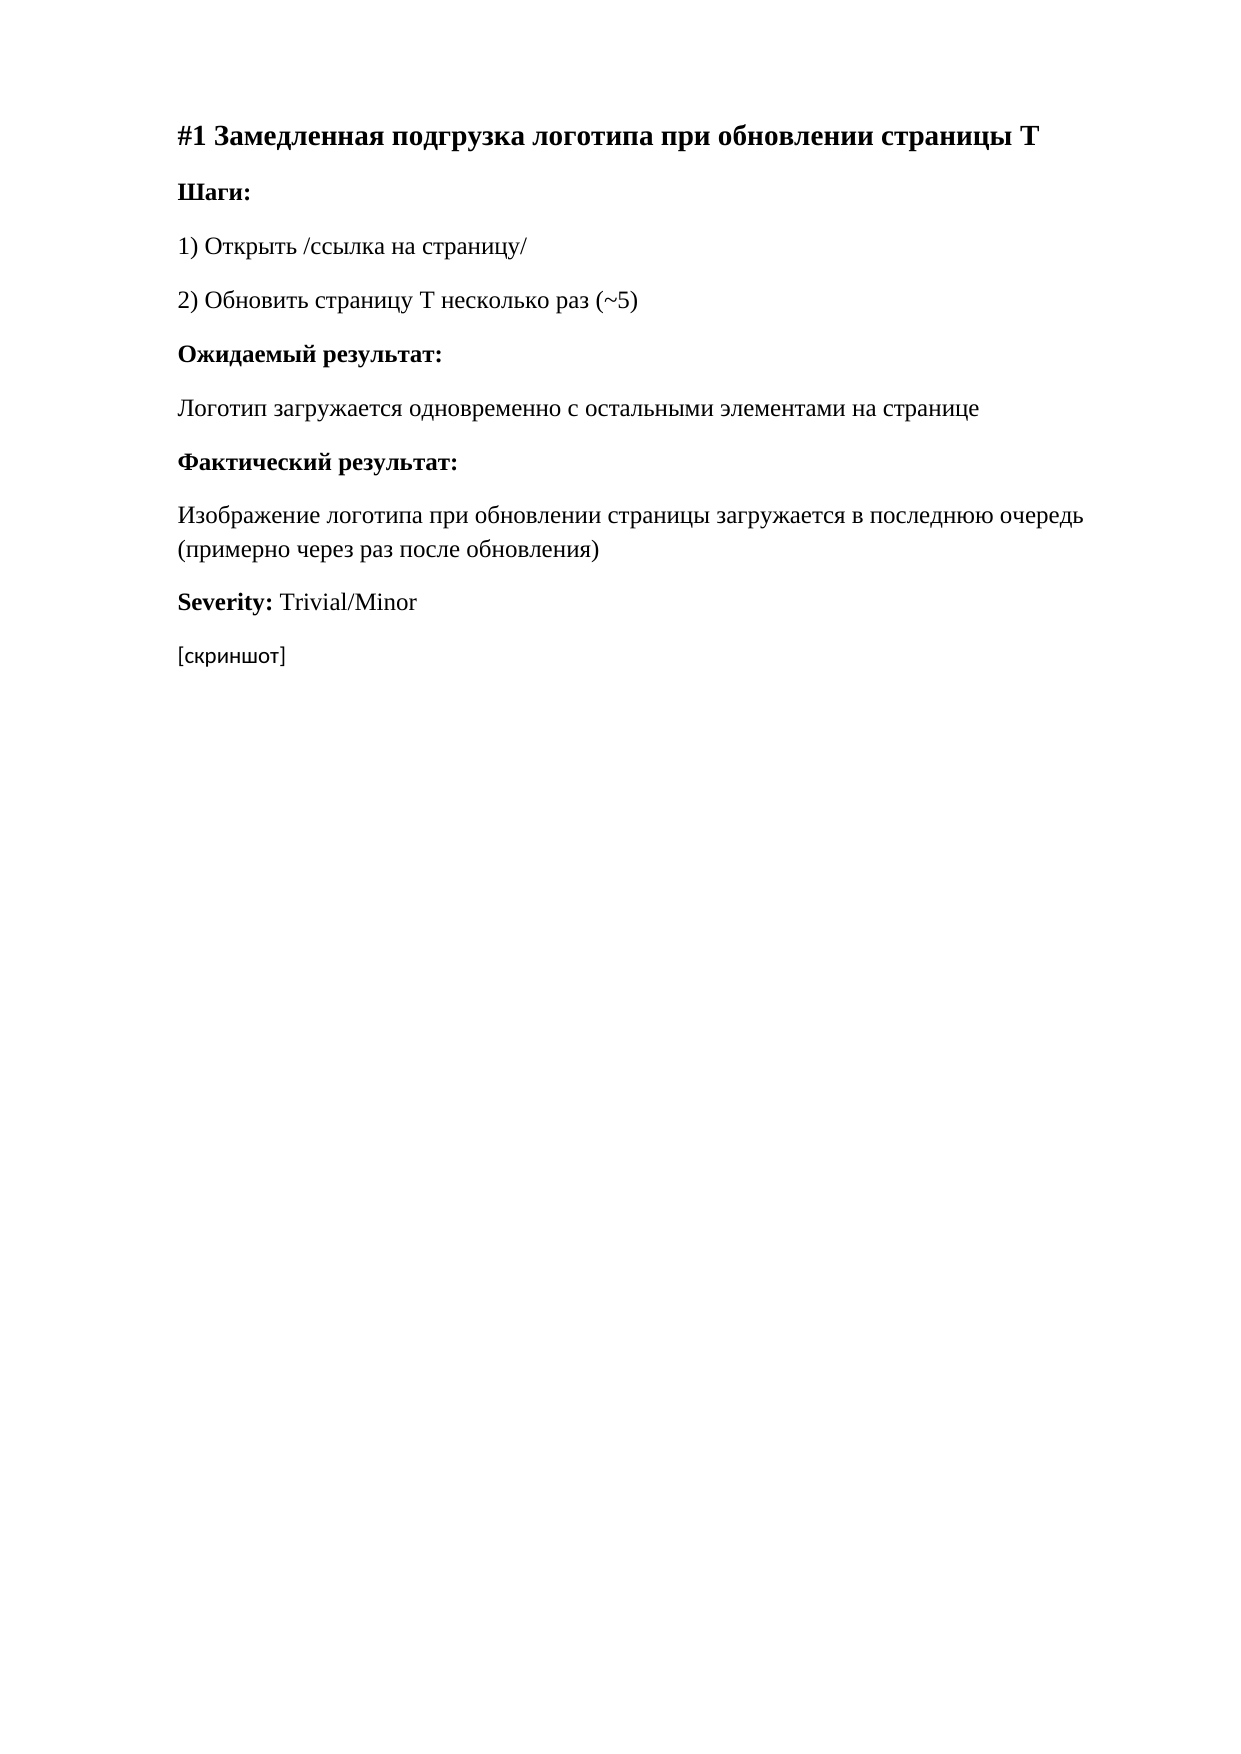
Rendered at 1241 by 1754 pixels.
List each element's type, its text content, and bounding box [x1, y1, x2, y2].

text #1 Замедленная подгрузка логотипа при обновлении страницы T [177, 118, 1152, 152]
text Изображение логотипа при обновлении страницы загружается в последнюю очередь (примерно через раз после обновления) [177, 501, 1152, 562]
text Шаги: [177, 177, 1152, 206]
text Логотип загружается одновременно с остальными элементами на странице [177, 393, 1152, 422]
text 1) Открыть /ссылка на страницу/ [177, 231, 1152, 260]
text Фактический результат: [177, 447, 1152, 476]
text Ожидаемый результат: [177, 339, 1152, 368]
text [скриншот] [177, 641, 1152, 669]
text 2) Обновить страницу T несколько раз (~5) [177, 285, 1152, 314]
text Severity: Trivial/Minor [177, 587, 1152, 616]
